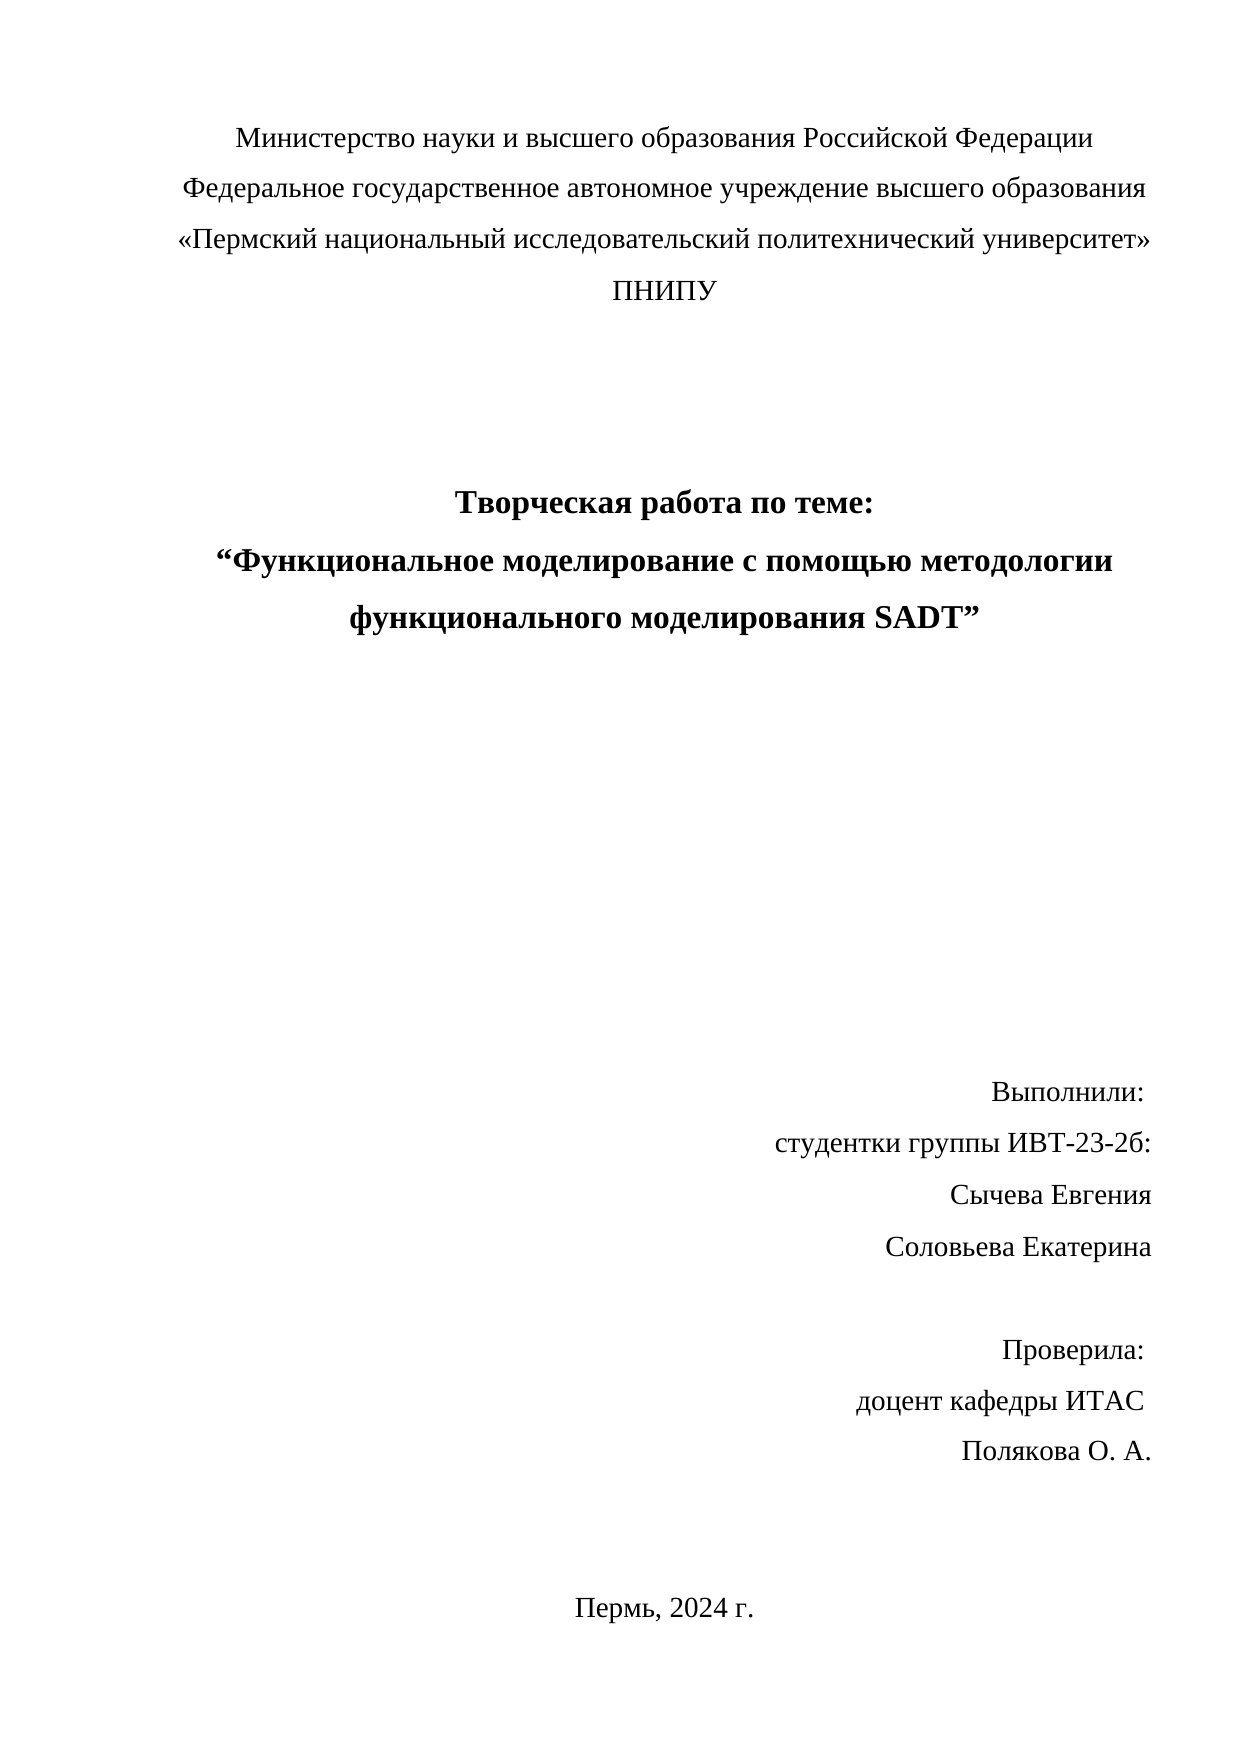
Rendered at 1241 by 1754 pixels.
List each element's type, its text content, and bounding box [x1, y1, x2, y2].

text Министерство науки и высшего образования Российской Федерации Федеральное государственное автономное учреждение высшего образования «Пермский национальный исследовательский политехнический университет» [177, 120, 1152, 254]
text Соловьева Екатерина [177, 1229, 1152, 1263]
text Пермь, 2024 г. [177, 1590, 1152, 1624]
text Проверила: доцент кафедры ИТАС Полякова О. А. [177, 1282, 1152, 1466]
text ПНИПУ [177, 273, 1152, 307]
text Выполнили: студентки группы ИВТ-23-2б: [177, 1074, 1152, 1158]
text Сычева Евгения [177, 1177, 1152, 1211]
text Творческая работа по теме: “Функциональное моделирование с помощью методологии функционального моделирования SADT” [177, 483, 1152, 636]
